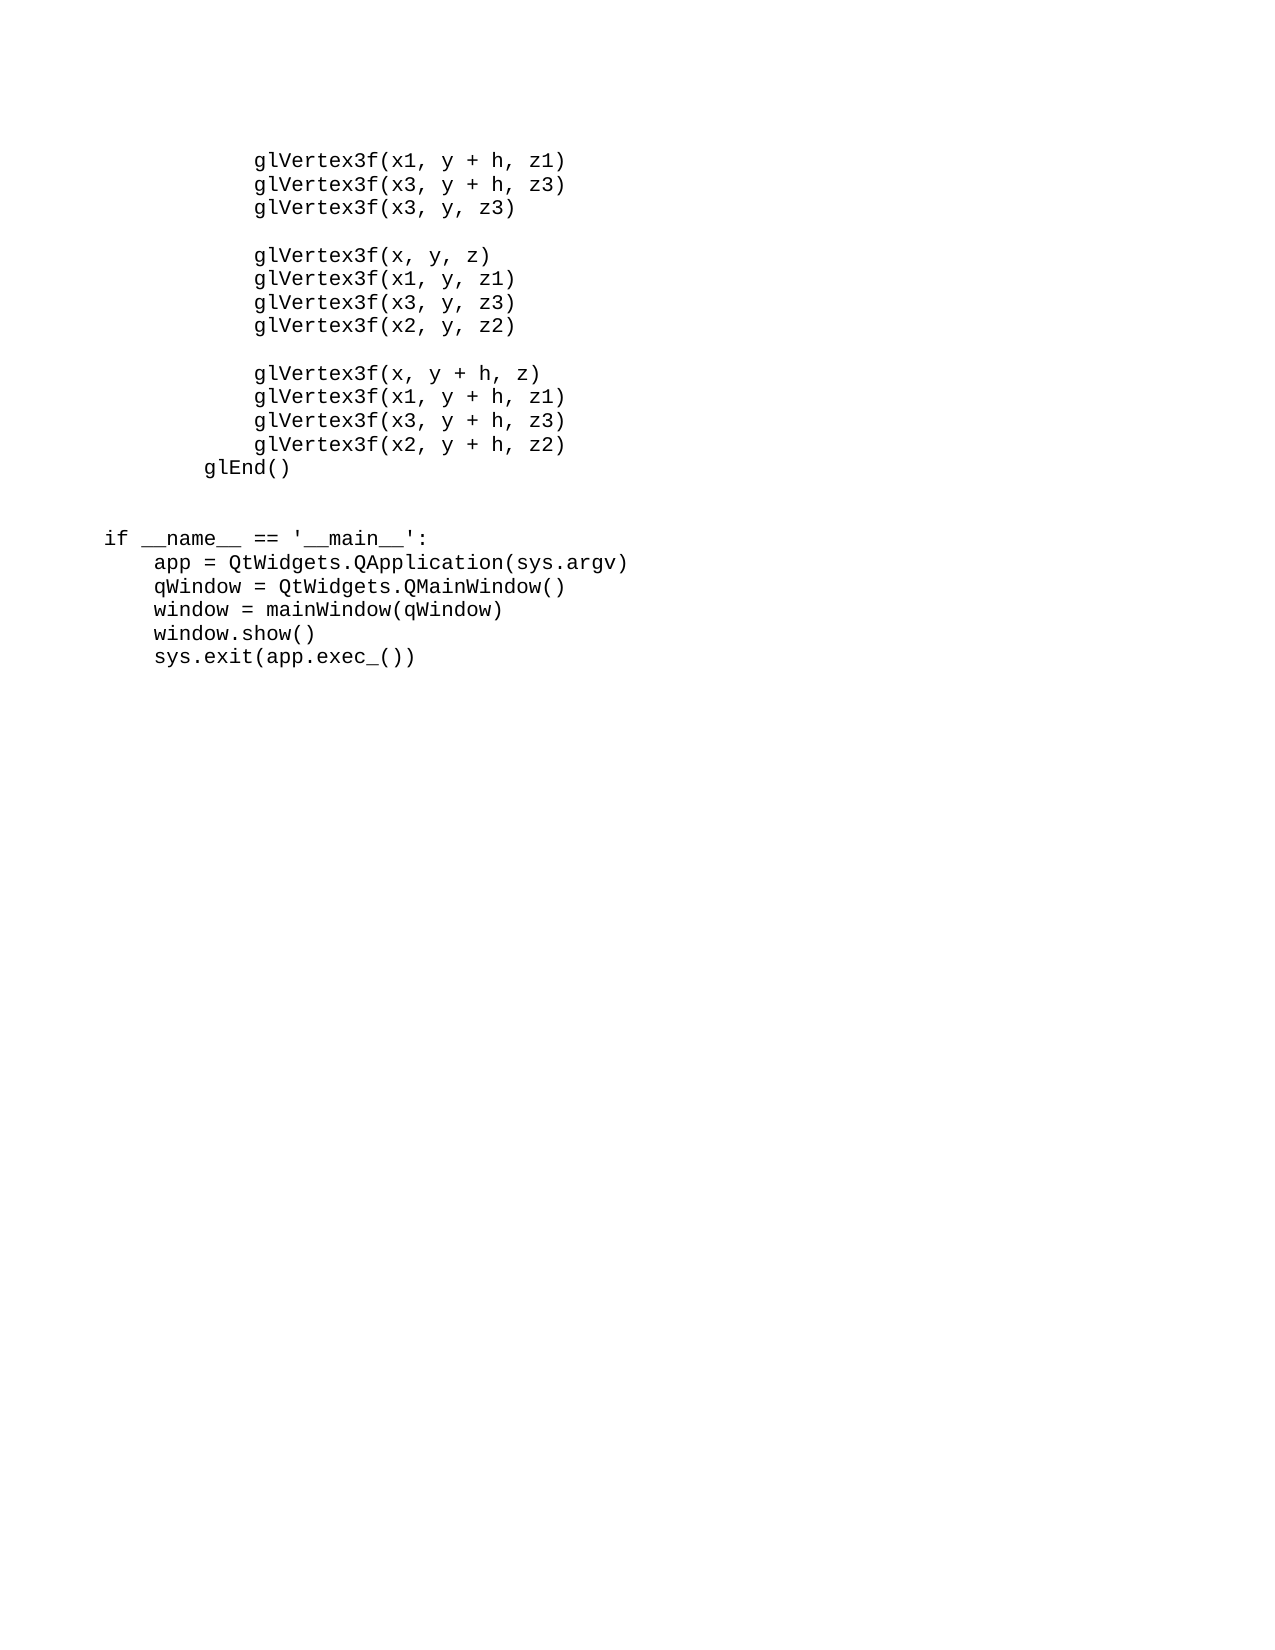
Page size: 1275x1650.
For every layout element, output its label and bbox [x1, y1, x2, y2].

text [103, 150, 1167, 670]
